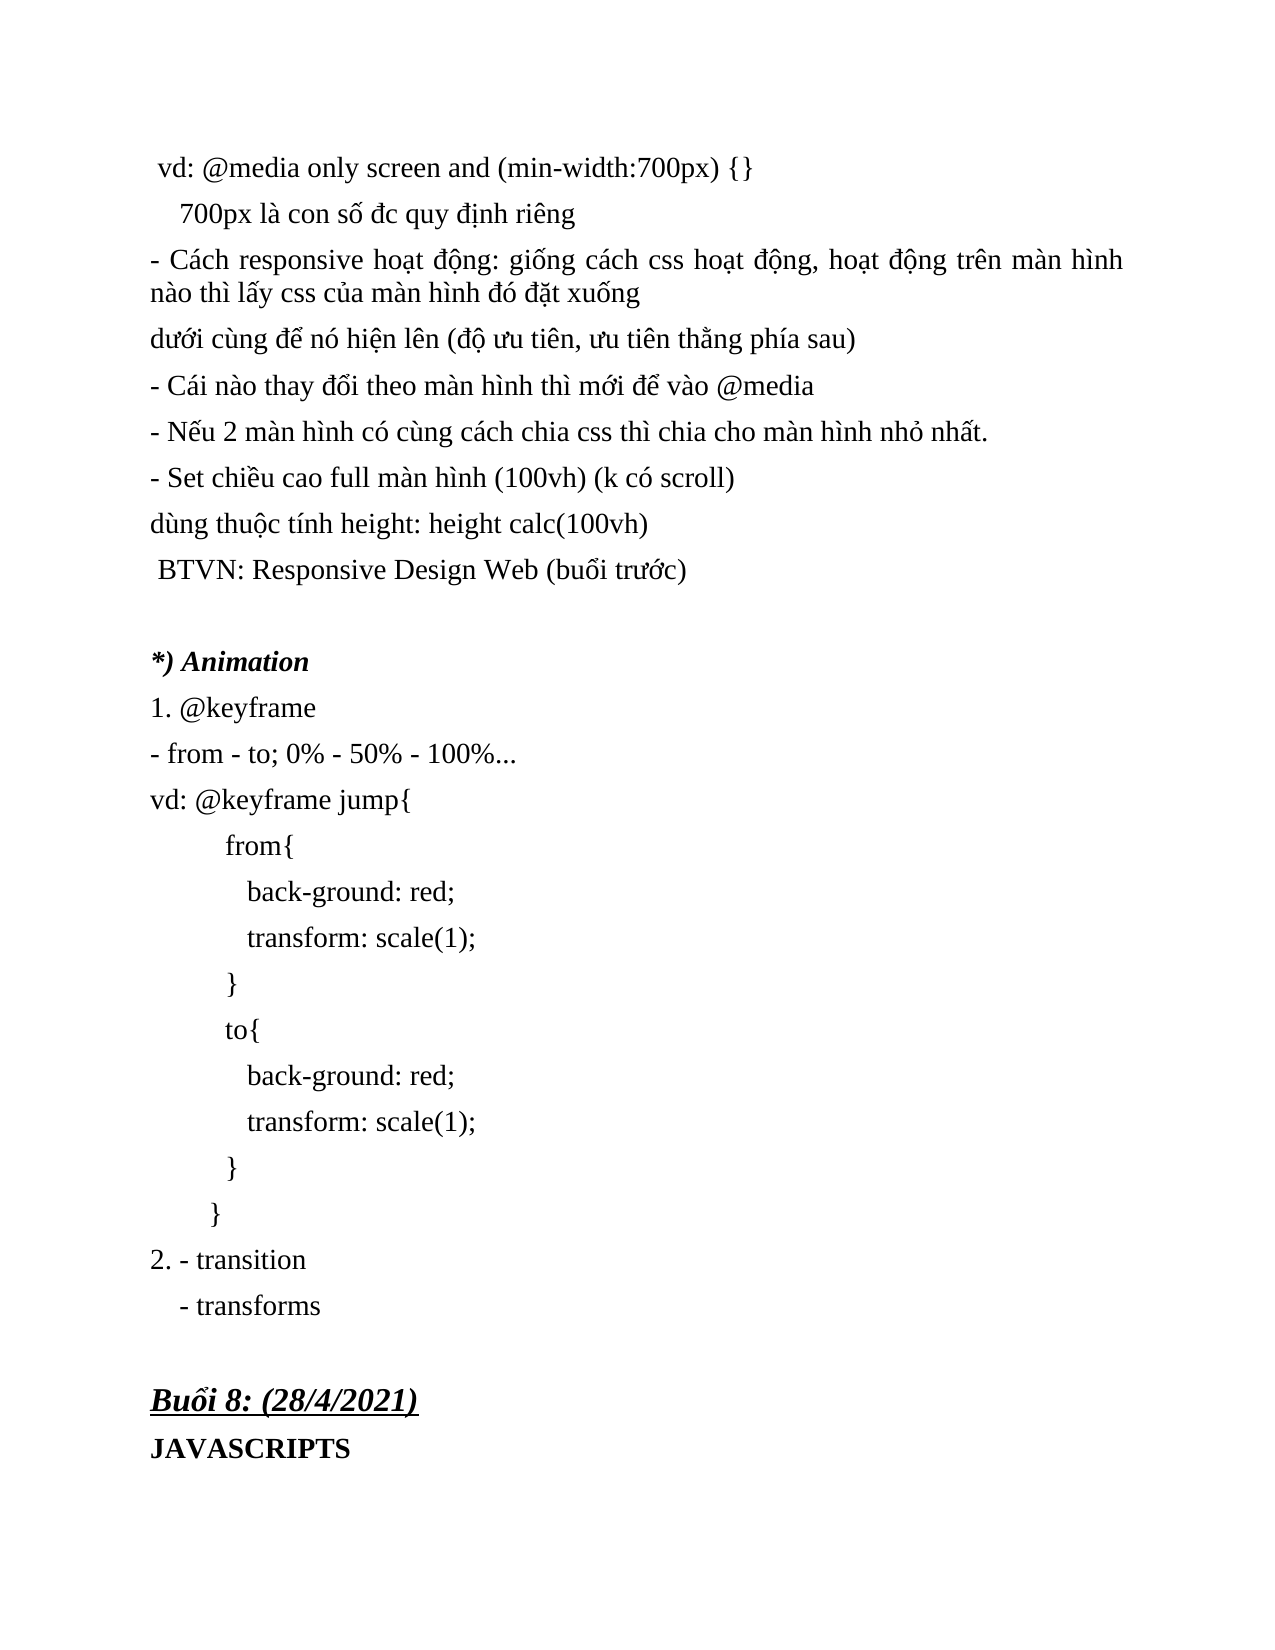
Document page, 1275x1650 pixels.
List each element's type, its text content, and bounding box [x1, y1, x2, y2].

text to{ [150, 1012, 1125, 1046]
text - Set chiều cao full màn hình (100vh) (k có scroll) [150, 460, 1125, 493]
text 700px là con số đc quy định riêng [150, 196, 1125, 229]
text back-ground: red; [150, 1058, 1125, 1092]
text back-ground: red; [150, 874, 1125, 908]
text - transforms [150, 1288, 1125, 1322]
text vd: @keyframe jump{ [150, 782, 1125, 816]
text } [150, 966, 1125, 1000]
text BTVN: Responsive Design Web (buổi trước) [150, 552, 1125, 585]
text - from - to; 0% - 50% - 100%... [150, 736, 1125, 769]
text JAVASCRIPTS [150, 1431, 1125, 1465]
text dưới cùng để nó hiện lên (độ ưu tiên, ưu tiên thằng phía sau) [150, 322, 1125, 355]
text } [150, 1196, 1125, 1230]
text 1. @keyframe [150, 690, 1125, 723]
text vd: @media only screen and (min-width:700px) {} [150, 150, 1125, 183]
text Buổi 8: (28/4/2021) [150, 1381, 1125, 1419]
text transform: scale(1); [150, 920, 1125, 954]
text transform: scale(1); [150, 1104, 1125, 1138]
text - Nếu 2 màn hình có cùng cách chia css thì chia cho màn hình nhỏ nhất. [150, 414, 1125, 447]
text from{ [150, 828, 1125, 862]
text dùng thuộc tính height: height calc(100vh) [150, 506, 1125, 539]
text } [150, 1150, 1125, 1184]
text - Cách responsive hoạt động: giống cách css hoạt động, hoạt động trên màn hình nào thì lấy css của màn hình đó đặt xuống [150, 242, 1125, 309]
text - Cái nào thay đổi theo màn hình thì mới để vào @media [150, 368, 1125, 401]
text *) Animation [150, 644, 1125, 677]
text 2. - transition [150, 1242, 1125, 1276]
